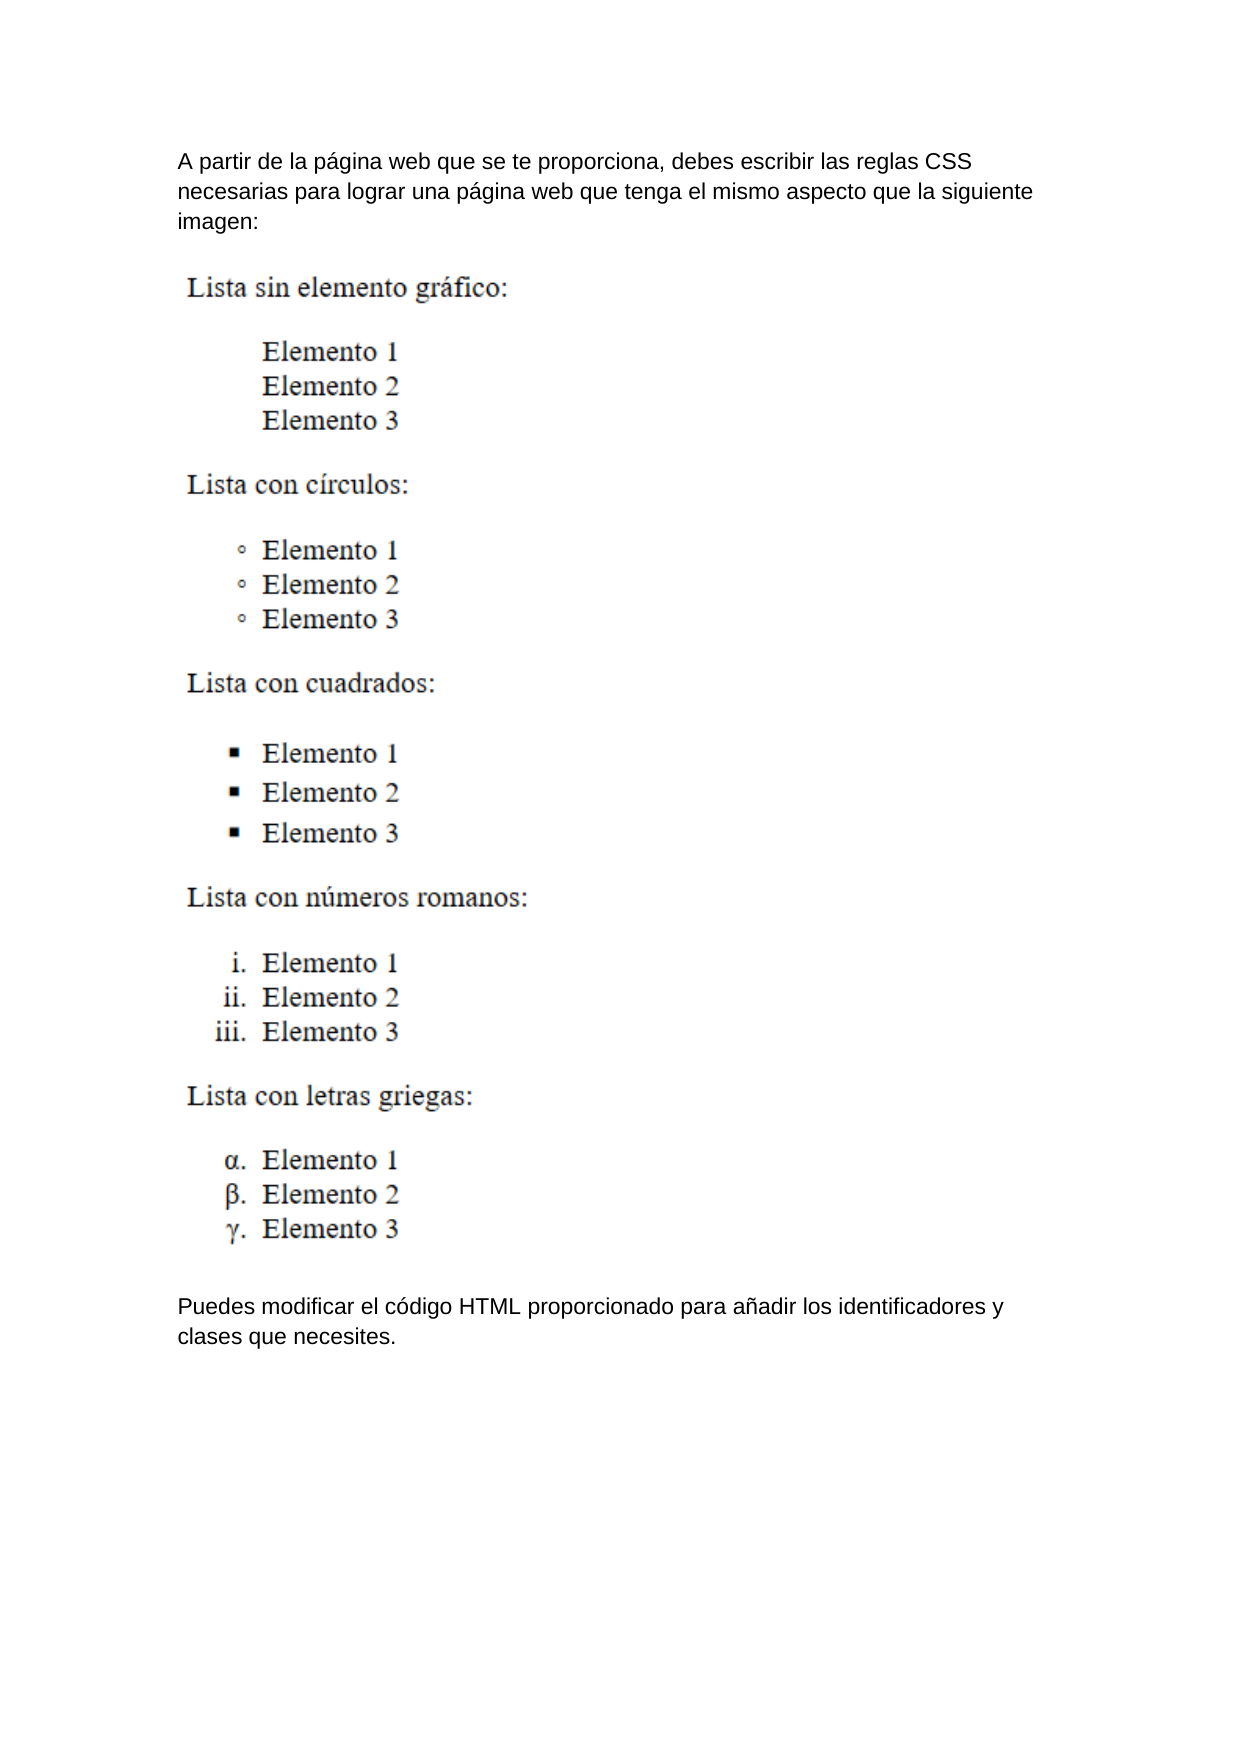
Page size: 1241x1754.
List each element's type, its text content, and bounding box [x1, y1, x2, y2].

text Puedes modificar el código HTML proporcionado para añadir los identificadores y clases que necesites. [177, 1293, 1063, 1349]
picture [177, 259, 628, 1268]
text A partir de la página web que se te proporciona, debes escribir las reglas CSS necesarias para lograr una página web que tenga el mismo aspecto que la siguiente imagen: [177, 148, 1063, 234]
